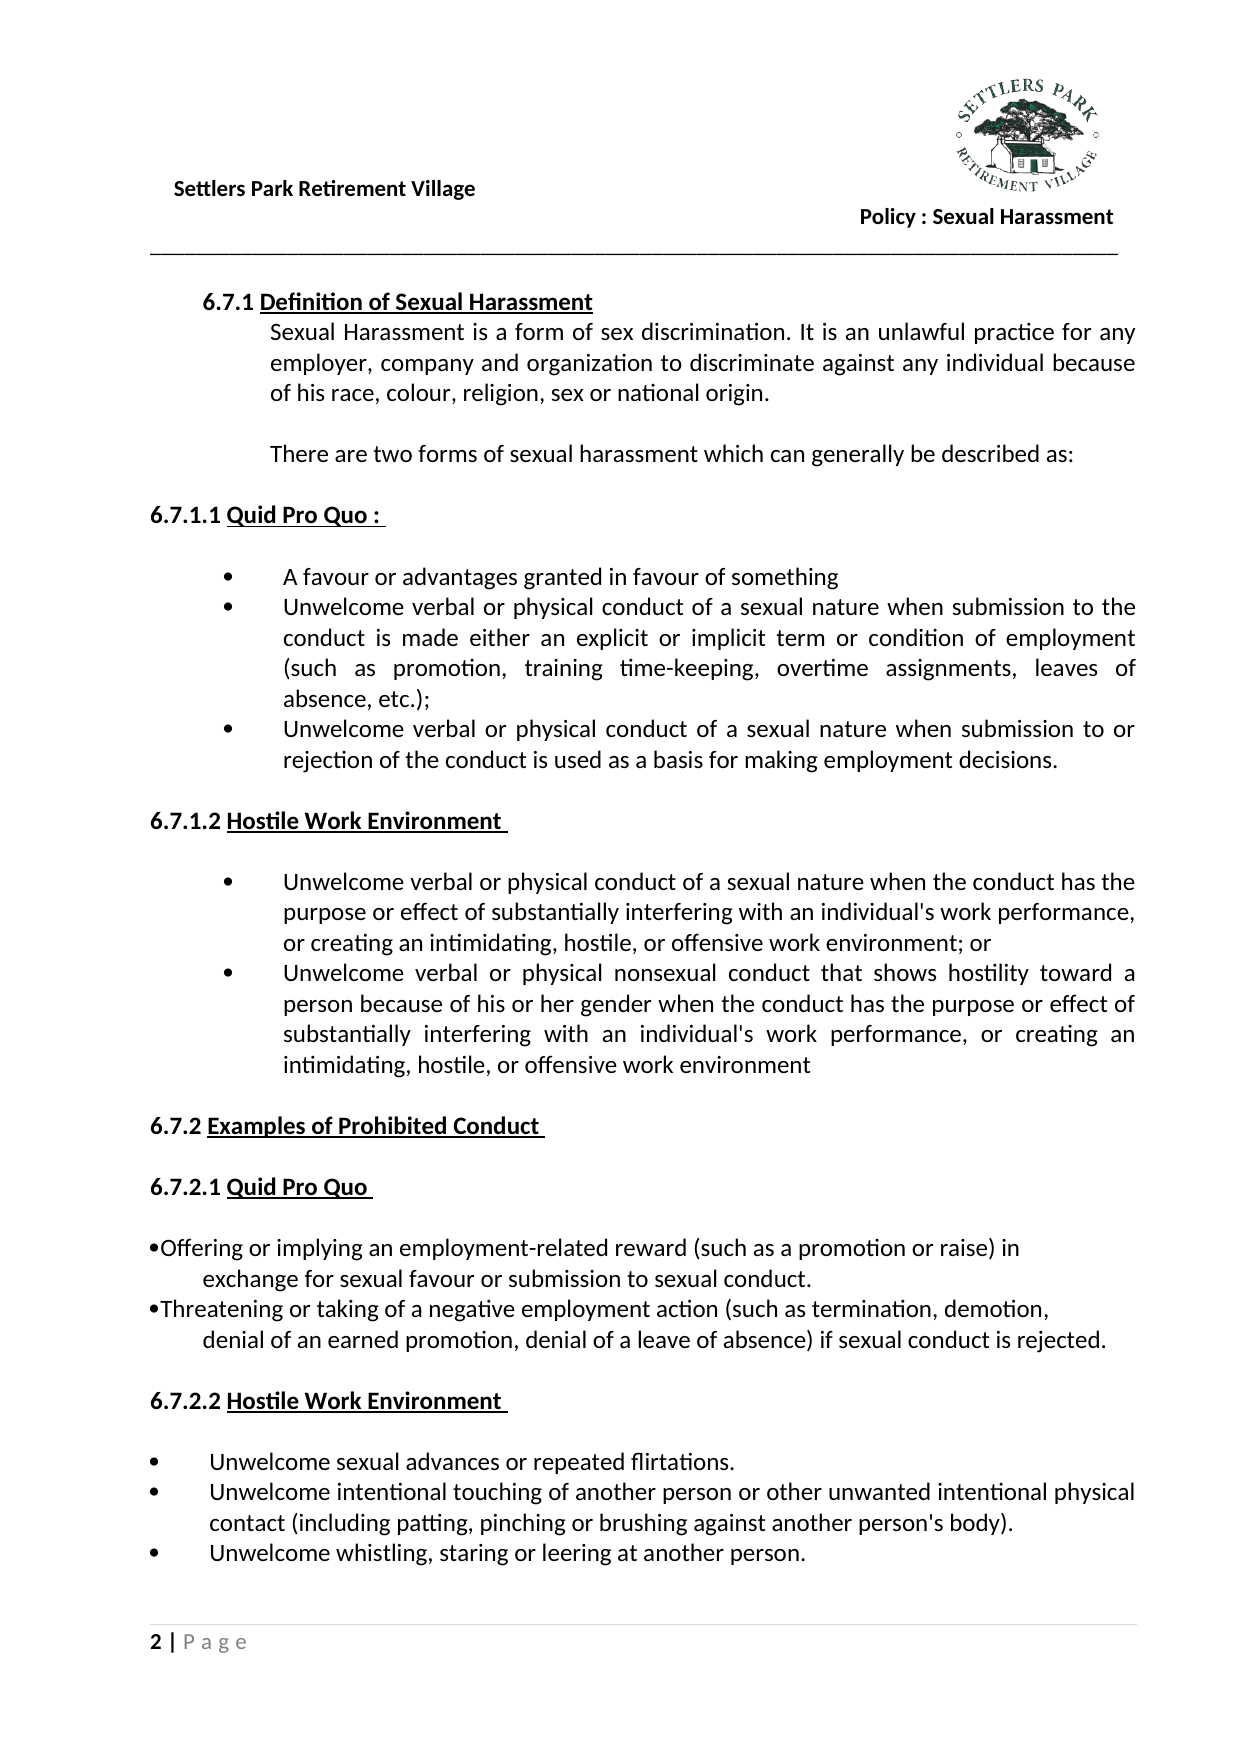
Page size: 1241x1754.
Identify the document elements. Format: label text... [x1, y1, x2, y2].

text denial of an earned promotion, denial of a leave of absence) if sexual conduct is rejected. [202, 1324, 1137, 1354]
text 6.7.2 Examples of Prohibited Conduct [150, 1110, 1137, 1141]
text 6.7.1.2 Hostile Work Environment [150, 805, 1137, 835]
list A favour or advantages granted in favour of something [224, 561, 1137, 591]
text There are two forms of sexual harassment which can generally be described as: [270, 439, 1137, 469]
list Offering or implying an employment-related reward (such as a promotion or raise) in [150, 1232, 1137, 1263]
text 6.7.2.1 Quid Pro Quo [150, 1171, 1137, 1202]
list Unwelcome verbal or physical nonsexual conduct that shows hostility toward a person because of his or her gender when the conduct has the purpose or effect of substantially interfering with an individual's work performance, or creating an intimidating, hostile, or offensive work environment [224, 957, 1137, 1079]
text 6.7.2.2 Hostile Work Environment [150, 1385, 1137, 1415]
list Unwelcome verbal or physical conduct of a sexual nature when submission to the conduct is made either an explicit or implicit term or condition of employment (such as promotion, training time-keeping, overtime assignments, leaves of absence, etc.); [224, 591, 1137, 713]
text 6.7.1.1 Quid Pro Quo : [150, 500, 1137, 530]
list Unwelcome whistling, staring or leering at another person. [150, 1537, 1137, 1568]
text Sexual Harassment is a form of sex discrimination. It is an unlawful practice for any employer, company and organization to discriminate against any individual because of his race, colour, religion, sex or national origin. [270, 317, 1137, 408]
list Unwelcome sexual advances or repeated flirtations. [150, 1446, 1137, 1476]
text 6.7.1 Definition of Sexual Harassment [202, 286, 1137, 317]
picture [940, 73, 1114, 197]
list Unwelcome intentional touching of another person or other unwanted intentional physical contact (including patting, pinching or brushing against another person's body). [150, 1476, 1137, 1537]
list Unwelcome verbal or physical conduct of a sexual nature when submission to or rejection of the conduct is used as a basis for making employment decisions. [224, 713, 1137, 774]
text exchange for sexual favour or submission to sexual conduct. [202, 1263, 1137, 1293]
list Threatening or taking of a negative employment action (such as termination, demotion, [150, 1293, 1137, 1324]
list Unwelcome verbal or physical conduct of a sexual nature when the conduct has the purpose or effect of substantially interfering with an individual's work performance, or creating an intimidating, hostile, or offensive work environment; or [224, 866, 1137, 957]
